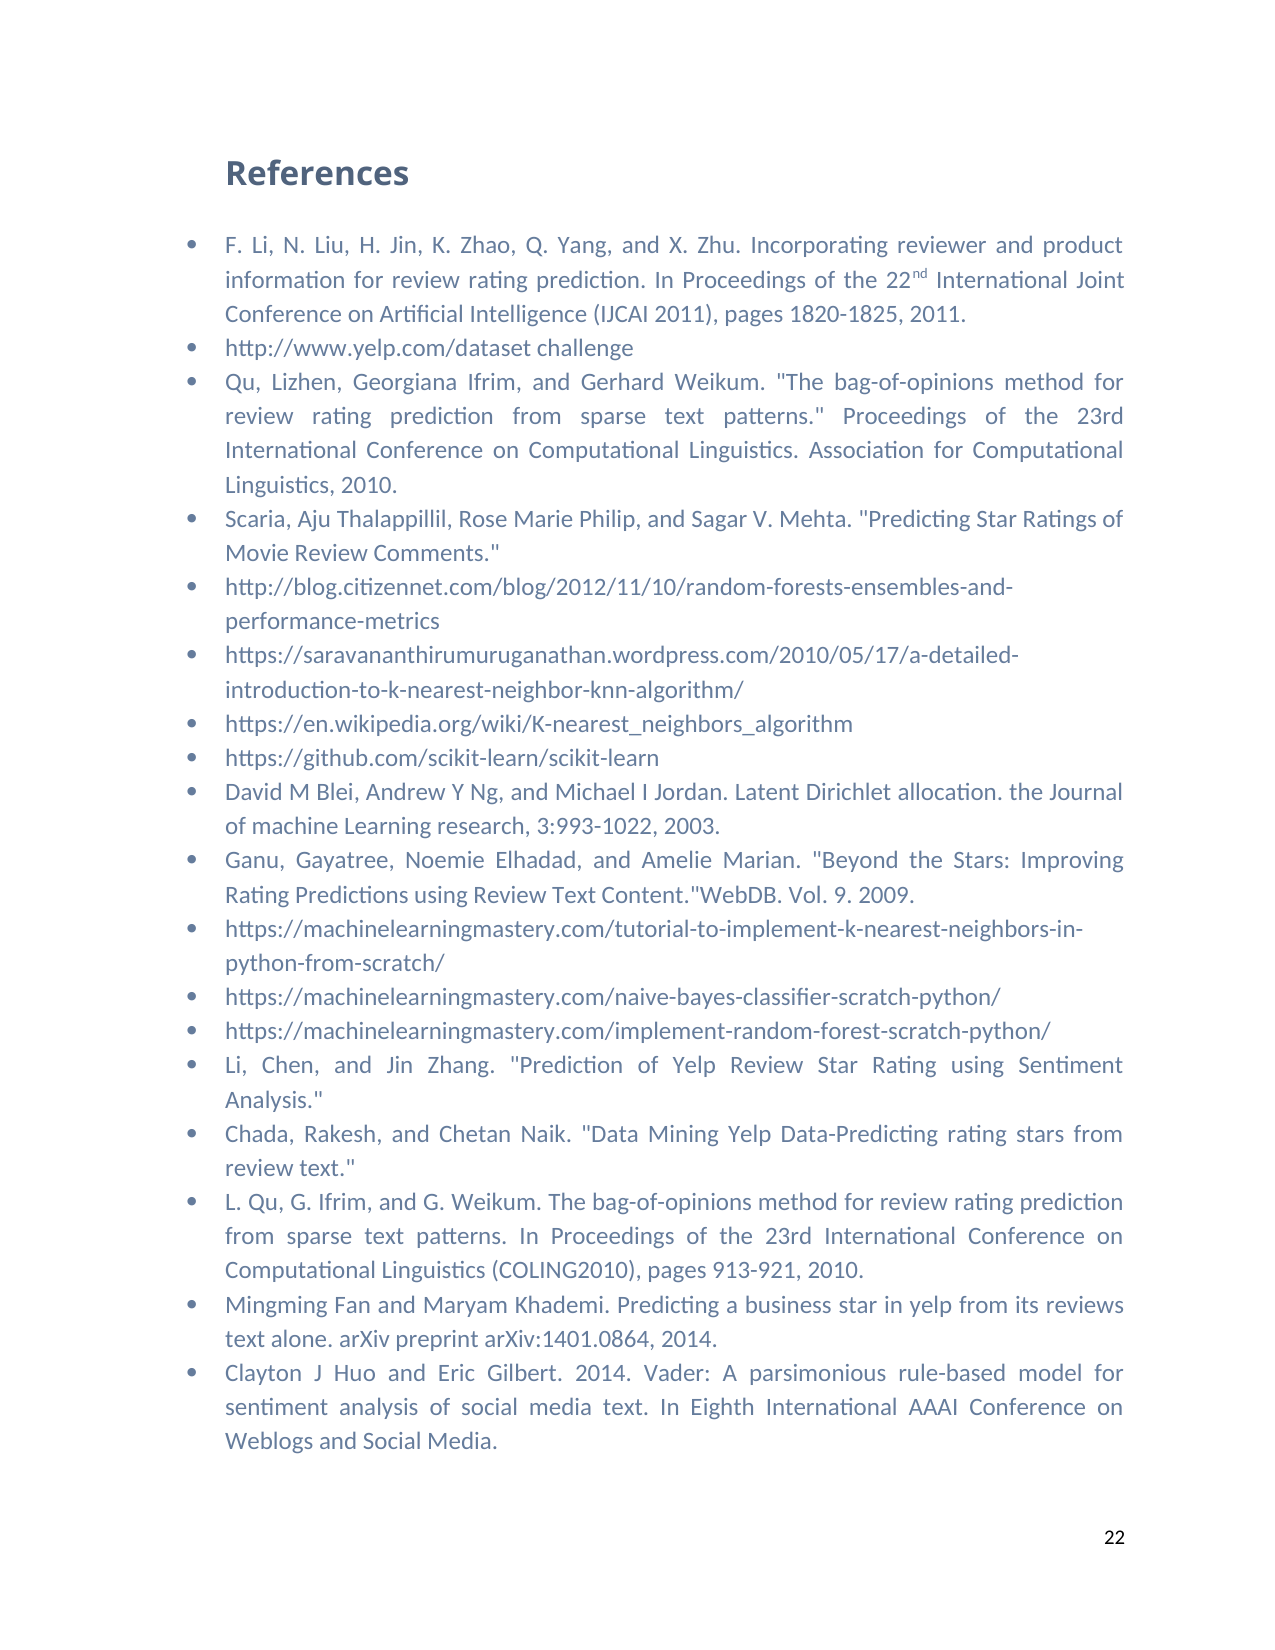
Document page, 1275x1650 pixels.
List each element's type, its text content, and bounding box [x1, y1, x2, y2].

list Mingming Fan and Maryam Khademi. Predicting a business star in yelp from its reviews text alone. arXiv preprint arXiv:1401.0864, 2014. [187, 1289, 1125, 1353]
list F. Li, N. Liu, H. Jin, K. Zhao, Q. Yang, and X. Zhu. Incorporating reviewer and product information for review rating prediction. In Proceedings of the 22nd International Joint Conference on Artificial Intelligence (IJCAI 2011), pages 1820-1825, 2011. [187, 229, 1125, 328]
list References [225, 150, 1139, 195]
list http://blog.citizennet.com/blog/2012/11/10/random-forests-ensembles-and-performance-metrics [187, 571, 1125, 636]
list L. Qu, G. Ifrim, and G. Weikum. The bag-of-opinions method for review rating prediction from sparse text patterns. In Proceedings of the 23rd International Conference on Computational Linguistics (COLING2010), pages 913-921, 2010. [187, 1186, 1125, 1285]
list David M Blei, Andrew Y Ng, and Michael I Jordan. Latent Dirichlet allocation. the Journal of machine Learning research, 3:993-1022, 2003. [187, 776, 1125, 841]
list https://machinelearningmastery.com/implement-random-forest-scratch-python/ [187, 1015, 1125, 1046]
list Qu, Lizhen, Georgiana Ifrim, and Gerhard Weikum. "The bag-of-opinions method for review rating prediction from sparse text patterns." Proceedings of the 23rd International Conference on Computational Linguistics. Association for Computational Linguistics, 2010. [187, 366, 1125, 499]
list http://www.yelp.com/dataset challenge [187, 332, 1125, 363]
list Ganu, Gayatree, Noemie Elhadad, and Amelie Marian. "Beyond the Stars: Improving Rating Predictions using Review Text Content."WebDB. Vol. 9. 2009. [187, 844, 1125, 909]
list https://github.com/scikit-learn/scikit-learn [187, 742, 1125, 773]
list https://machinelearningmastery.com/naive-bayes-classifier-scratch-python/ [187, 981, 1125, 1012]
list Chada, Rakesh, and Chetan Naik. "Data Mining Yelp Data-Predicting rating stars from review text." [187, 1118, 1125, 1183]
list https://machinelearningmastery.com/tutorial-to-implement-k-nearest-neighbors-in-python-from-scratch/ [187, 913, 1125, 978]
list Li, Chen, and Jin Zhang. "Prediction of Yelp Review Star Rating using Sentiment Analysis." [187, 1049, 1125, 1114]
list https://en.wikipedia.org/wiki/K-nearest_neighbors_algorithm [187, 708, 1125, 738]
list https://saravananthirumuruganathan.wordpress.com/2010/05/17/a-detailed-introduction-to-k-nearest-neighbor-knn-algorithm/ [187, 639, 1125, 704]
list Clayton J Huo and Eric Gilbert. 2014. Vader: A parsimonious rule-based model for sentiment analysis of social media text. In Eighth International AAAI Conference on Weblogs and Social Media. [187, 1357, 1125, 1456]
list Scaria, Aju Thalappillil, Rose Marie Philip, and Sagar V. Mehta. "Predicting Star Ratings of Movie Review Comments." [187, 503, 1125, 568]
